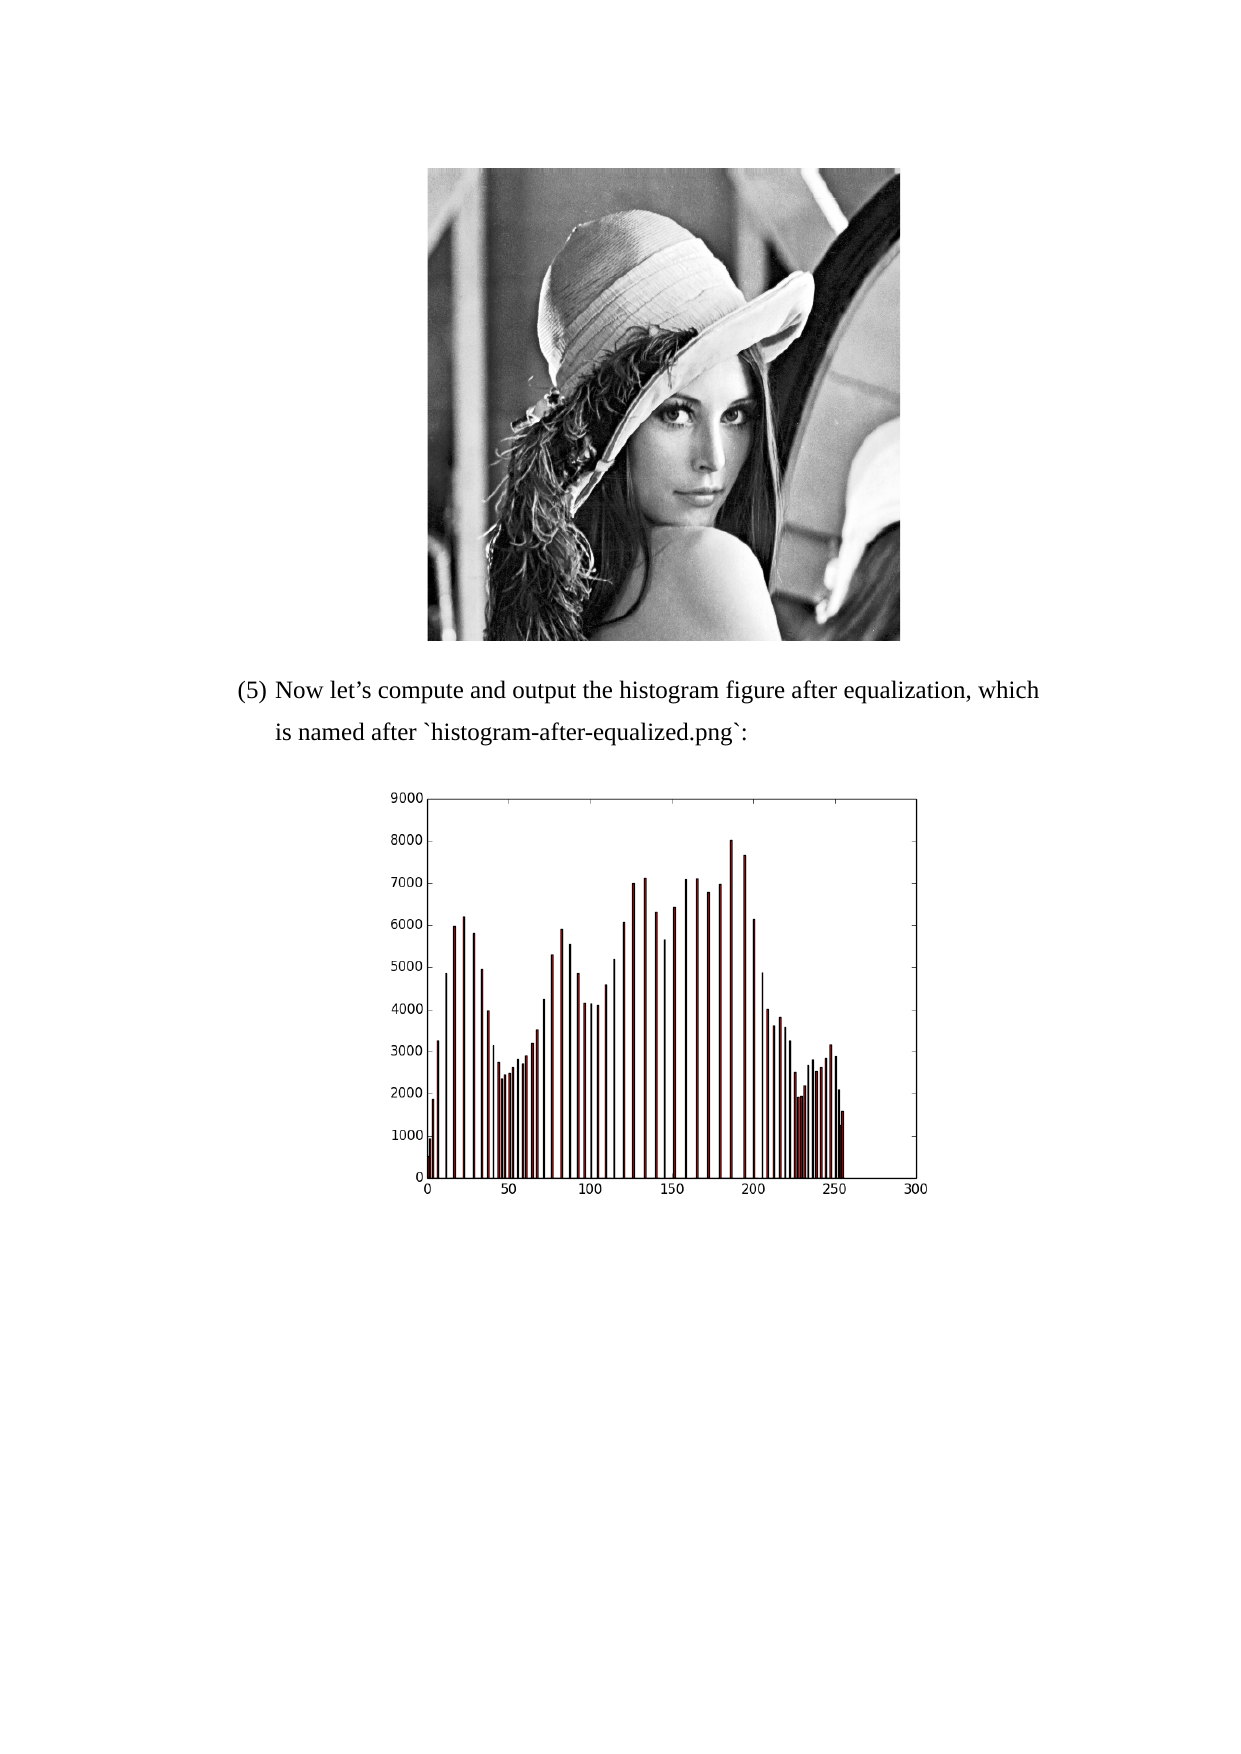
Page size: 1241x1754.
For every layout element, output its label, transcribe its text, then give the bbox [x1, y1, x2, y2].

picture [427, 168, 901, 641]
list Now let’s compute and output the histogram figure after equalization, which is named after `histogram-after-equalized.png`: [237, 669, 1053, 752]
picture [348, 752, 979, 1225]
